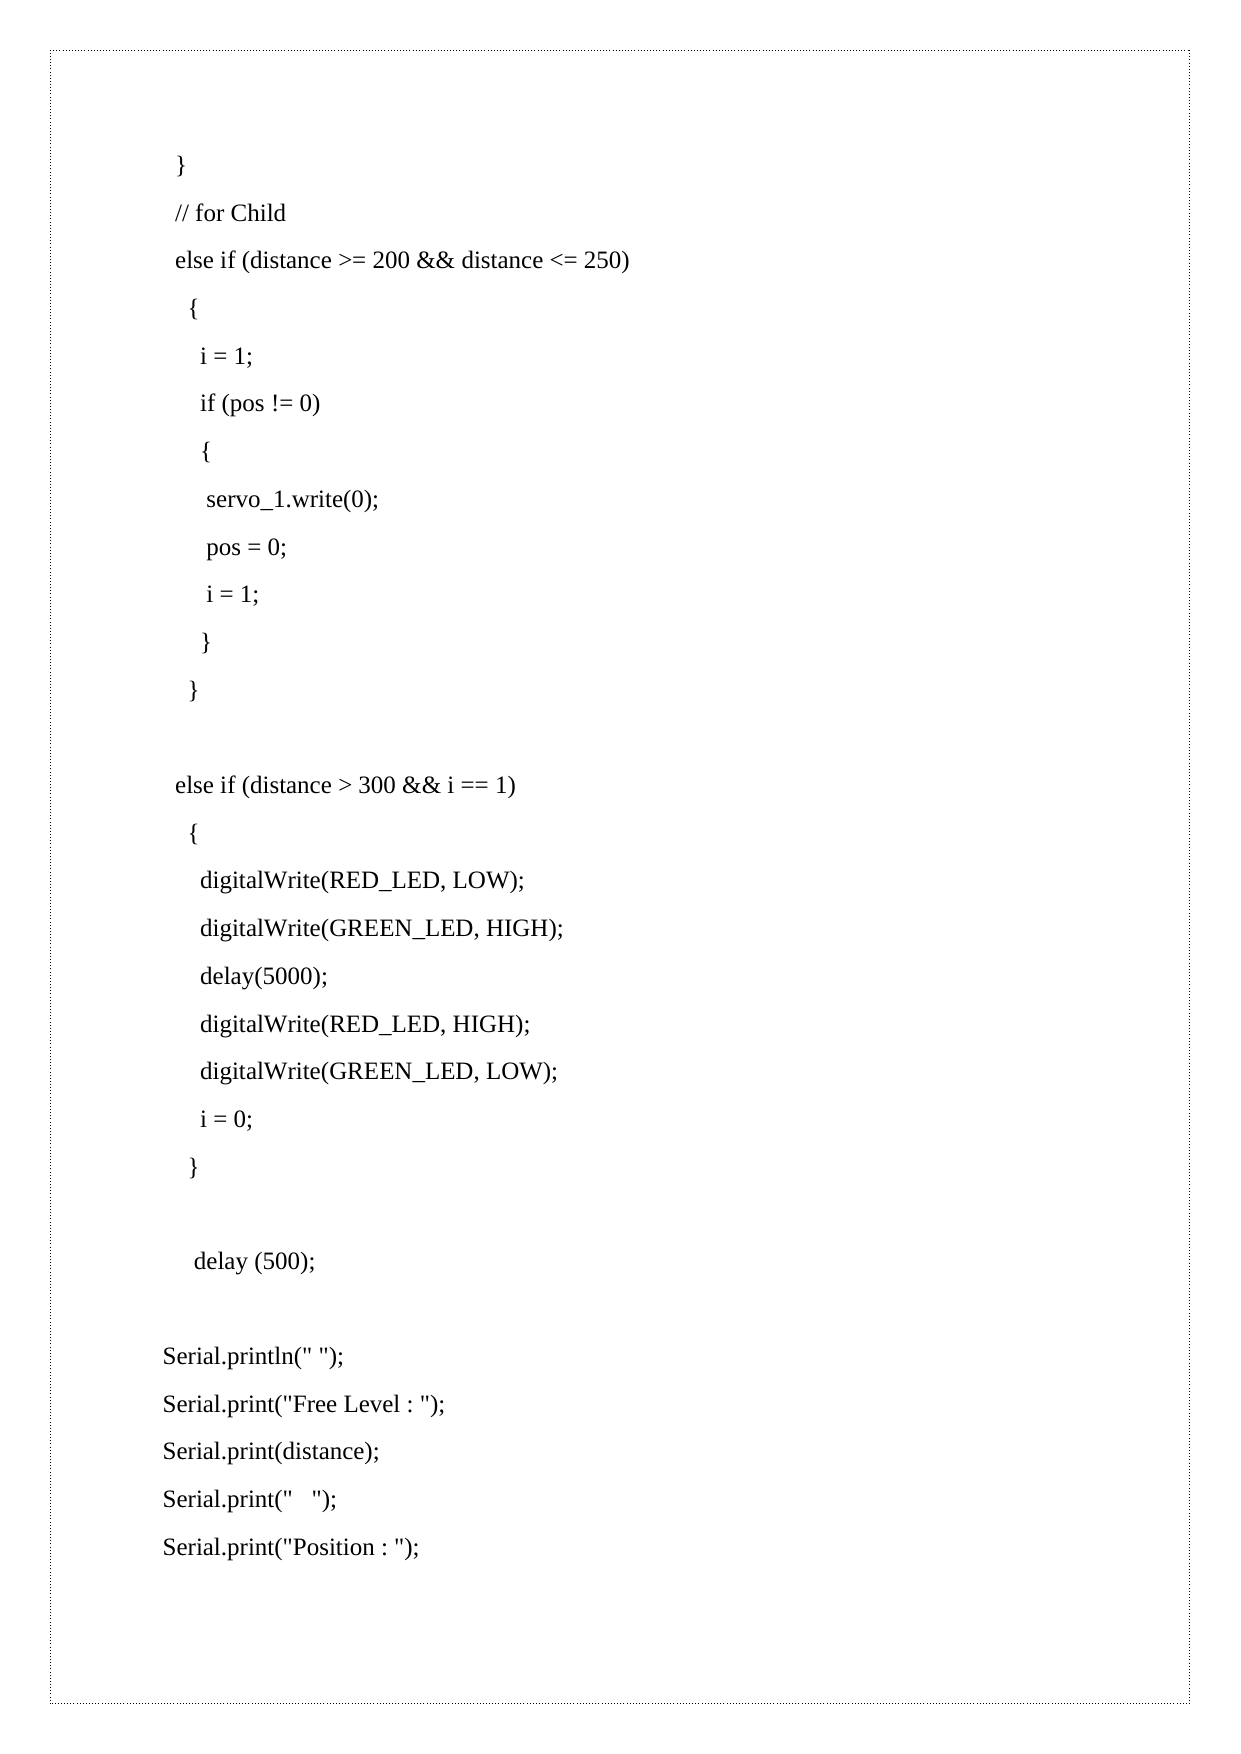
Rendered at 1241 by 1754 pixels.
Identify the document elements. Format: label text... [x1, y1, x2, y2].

text delay (500); [150, 1246, 1090, 1275]
text } [150, 150, 1090, 179]
text servo_1.write(0); [150, 484, 1090, 513]
text digitalWrite(GREEN_LED, LOW); [150, 1056, 1090, 1085]
text i = 0; [150, 1104, 1090, 1133]
text i = 1; [150, 579, 1090, 608]
text { [150, 818, 1090, 847]
text { [150, 436, 1090, 465]
text { [150, 293, 1090, 322]
text } [150, 1152, 1090, 1181]
text pos = 0; [150, 532, 1090, 560]
text Serial.print(" "); [150, 1484, 1090, 1513]
text Serial.print(distance); [150, 1436, 1090, 1465]
text if (pos != 0) [150, 388, 1090, 417]
text // for Child [150, 198, 1090, 226]
text else if (distance >= 200 && distance <= 250) [150, 245, 1090, 274]
text i = 1; [150, 341, 1090, 369]
text } [150, 675, 1090, 703]
text else if (distance > 300 && i == 1) [150, 770, 1090, 799]
text digitalWrite(RED_LED, LOW); [150, 866, 1090, 894]
text Serial.print("Position : "); [150, 1532, 1090, 1561]
text } [150, 627, 1090, 656]
text Serial.print("Free Level : "); [150, 1389, 1090, 1417]
text digitalWrite(GREEN_LED, HIGH); [150, 913, 1090, 942]
text delay(5000); [150, 961, 1090, 990]
text Serial.println(" "); [150, 1341, 1090, 1370]
text digitalWrite(RED_LED, HIGH); [150, 1009, 1090, 1037]
